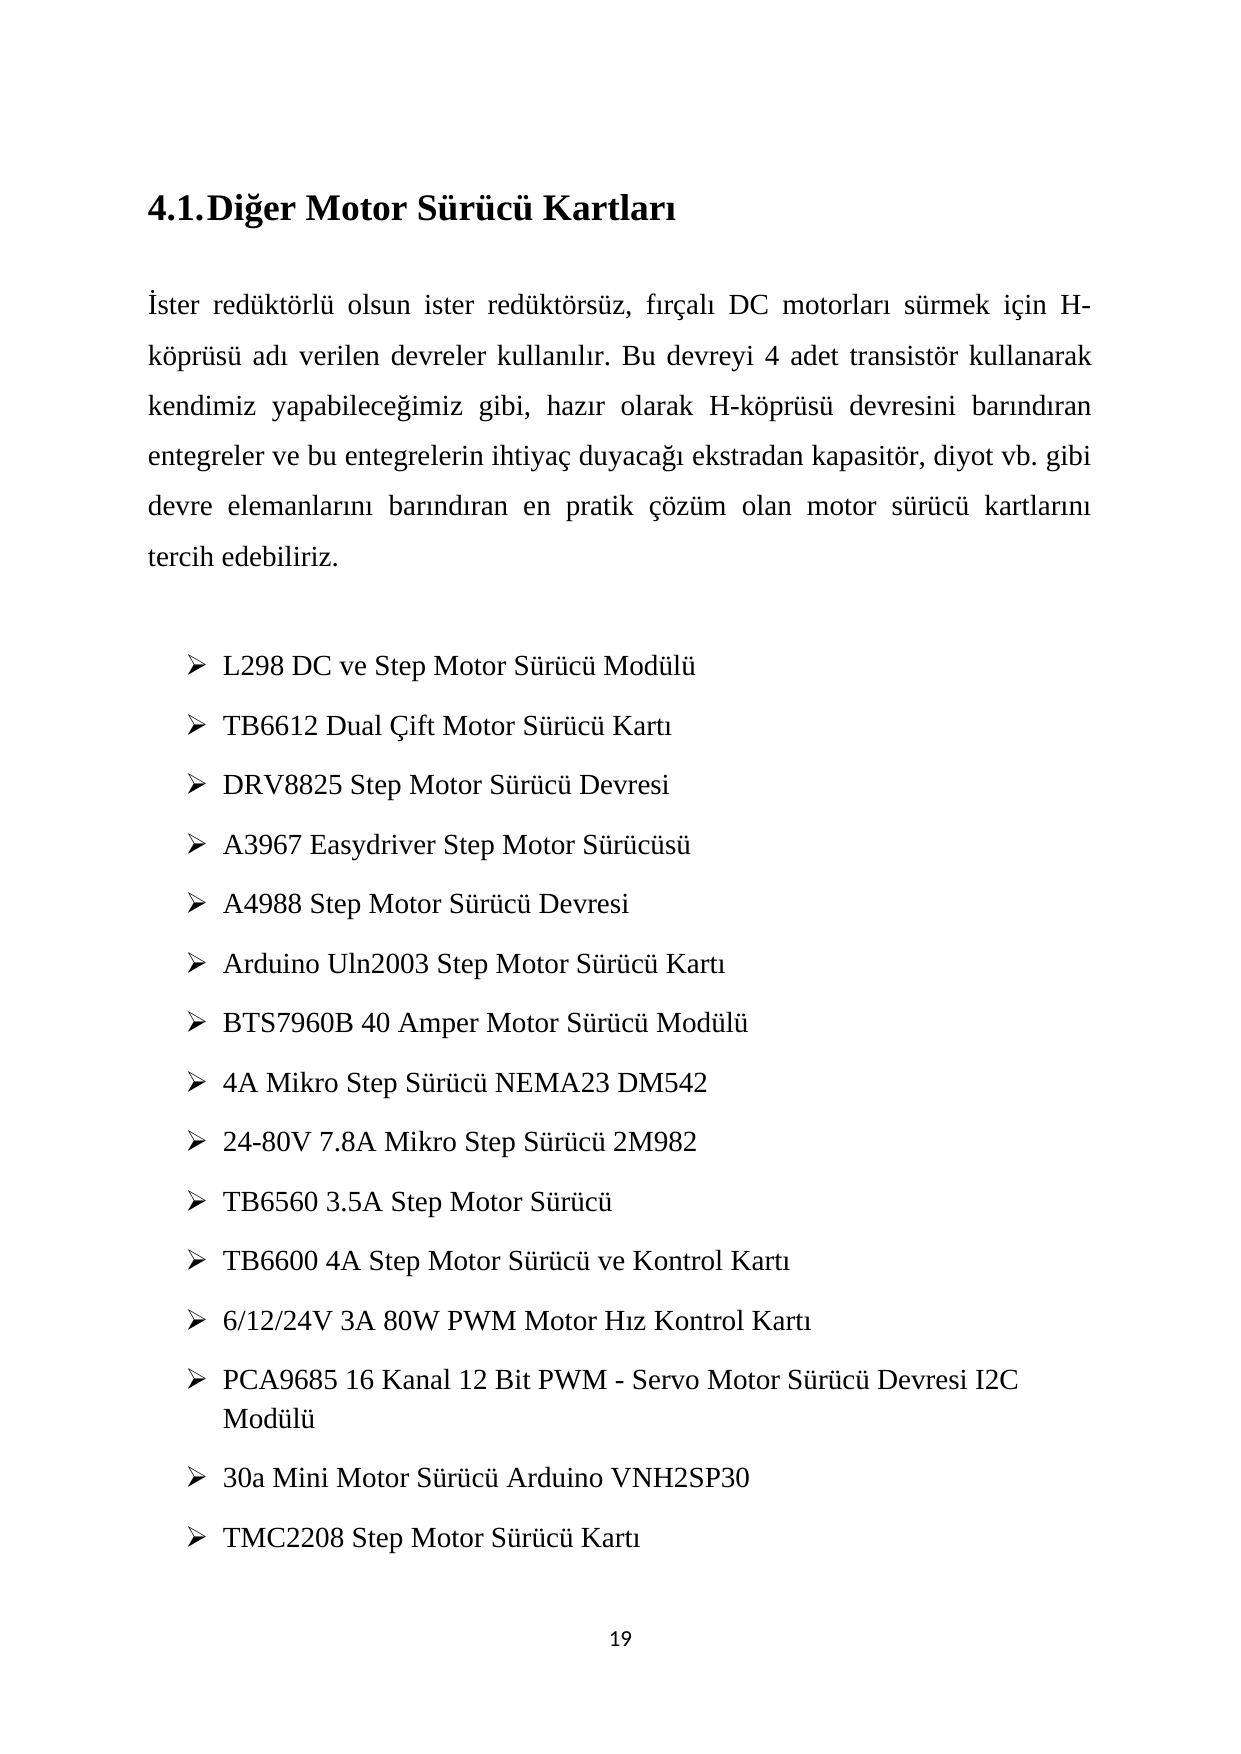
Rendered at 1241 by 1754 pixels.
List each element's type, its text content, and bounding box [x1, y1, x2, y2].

list TB6600 4A Step Motor Sürücü ve Kontrol Kartı [185, 1243, 1093, 1277]
list A4988 Step Motor Sürücü Devresi [185, 886, 1093, 920]
list A3967 Easydriver Step Motor Sürücüsü [185, 827, 1093, 861]
list BTS7960B 40 Amper Motor Sürücü Modülü [185, 1005, 1093, 1039]
list 6/12/24V 3A 80W PWM Motor Hız Kontrol Kartı [185, 1303, 1093, 1336]
list TMC2208 Step Motor Sürücü Kartı [185, 1520, 1093, 1553]
subtitle Diğer Motor Sürücü Kartları [148, 185, 1093, 228]
list 30a Mini Motor Sürücü Arduino VNH2SP30 [185, 1460, 1093, 1494]
list DRV8825 Step Motor Sürücü Devresi [185, 767, 1093, 801]
list 24-80V 7.8A Mikro Step Sürücü 2M982 [185, 1124, 1093, 1158]
text İster redüktörlü olsun ister redüktörsüz, fırçalı DC motorları sürmek için H-köprüsü adı verilen devreler kullanılır. Bu devreyi 4 adet transistör kullanarak kendimiz yapabileceğimiz gibi, hazır olarak H-köprüsü devresini barındıran entegreler ve bu entegrelerin ihtiyaç duyacağı ekstradan kapasitör, diyot vb. gibi devre elemanlarını barındıran en pratik çözüm olan motor sürücü kartlarını tercih edebiliriz. [148, 287, 1093, 572]
list TB6560 3.5A Step Motor Sürücü [185, 1184, 1093, 1217]
list 4A Mikro Step Sürücü NEMA23 DM542 [185, 1065, 1093, 1098]
list TB6612 Dual Çift Motor Sürücü Kartı [185, 708, 1093, 742]
list L298 DC ve Step Motor Sürücü Modülü [185, 648, 1093, 682]
list Arduino Uln2003 Step Motor Sürücü Kartı [185, 946, 1093, 979]
list PCA9685 16 Kanal 12 Bit PWM - Servo Motor Sürücü Devresi I2C Modülü [185, 1362, 1093, 1434]
